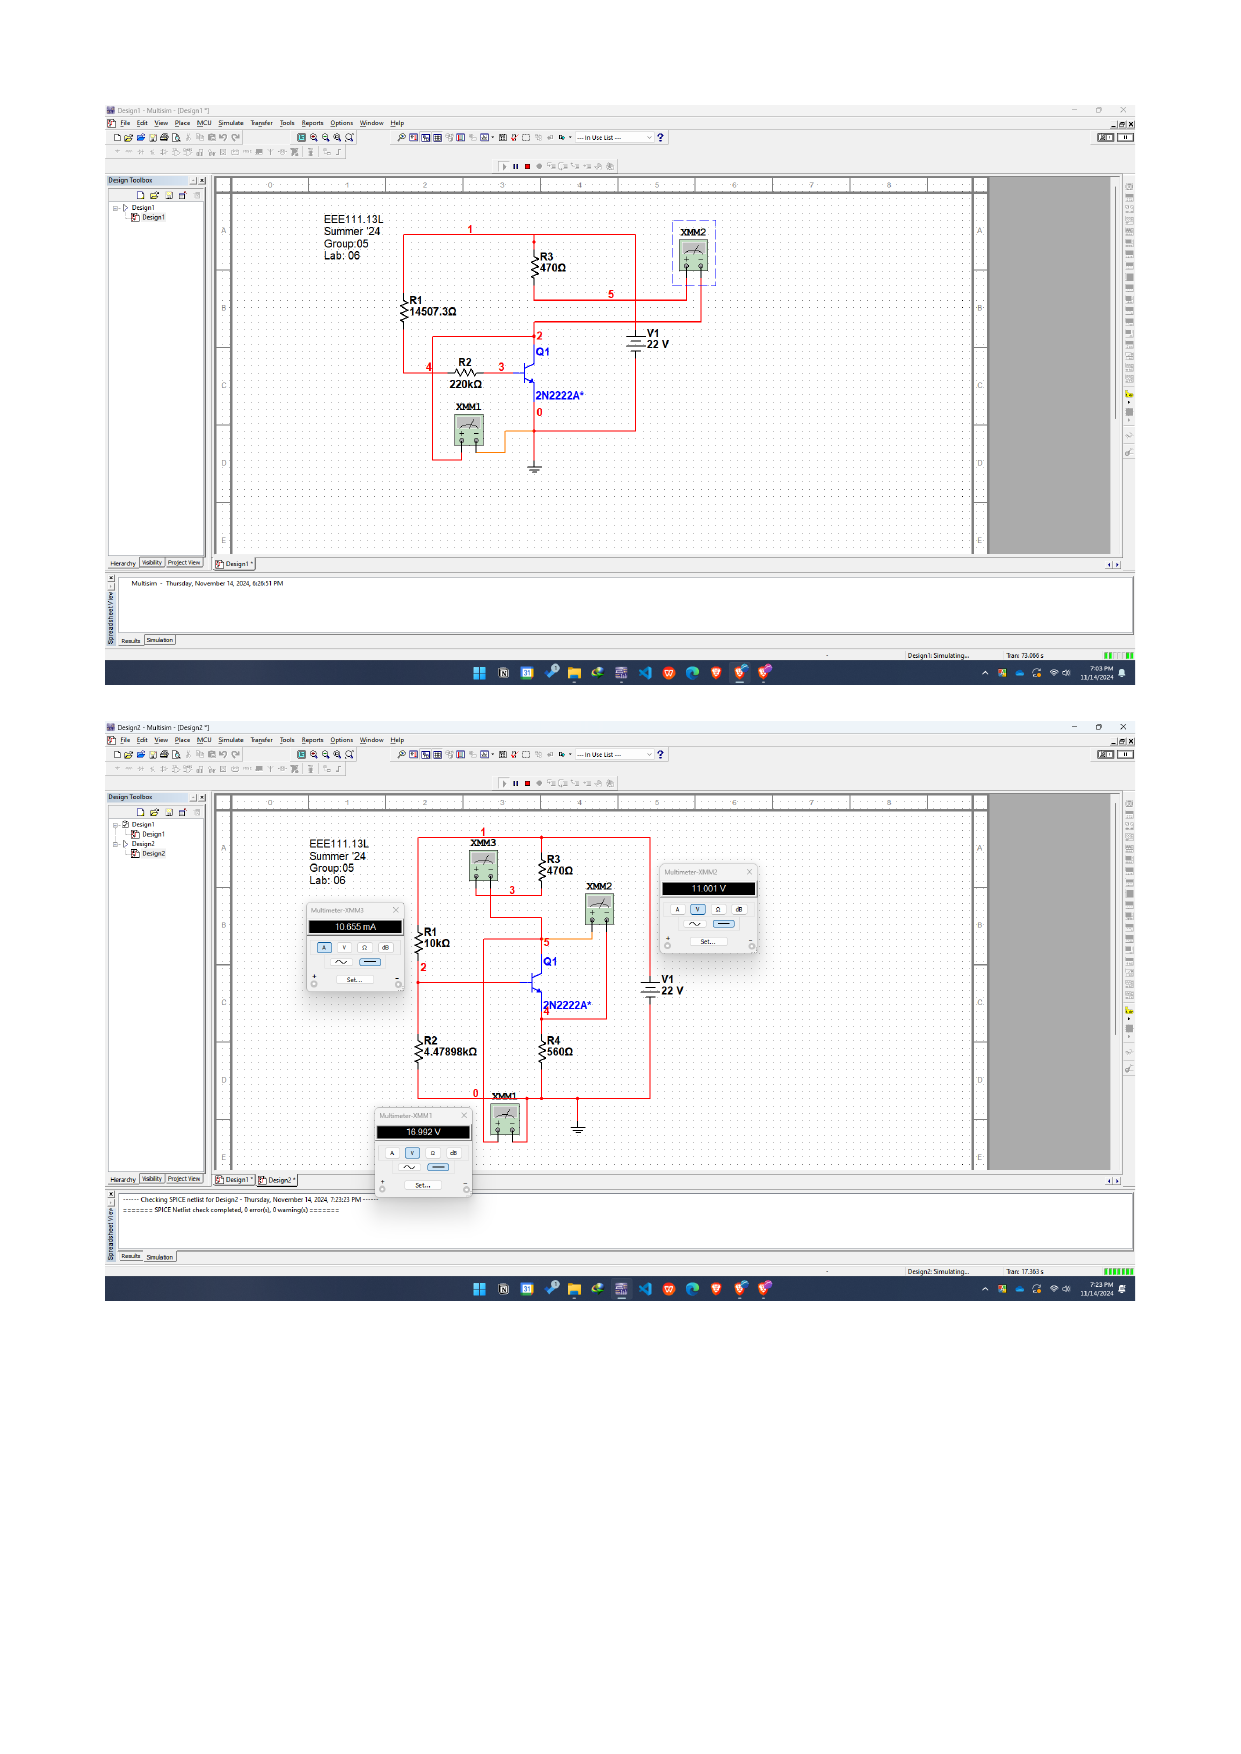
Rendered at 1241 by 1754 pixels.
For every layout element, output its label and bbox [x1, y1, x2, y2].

picture [105, 721, 1136, 1301]
picture [105, 105, 1136, 685]
